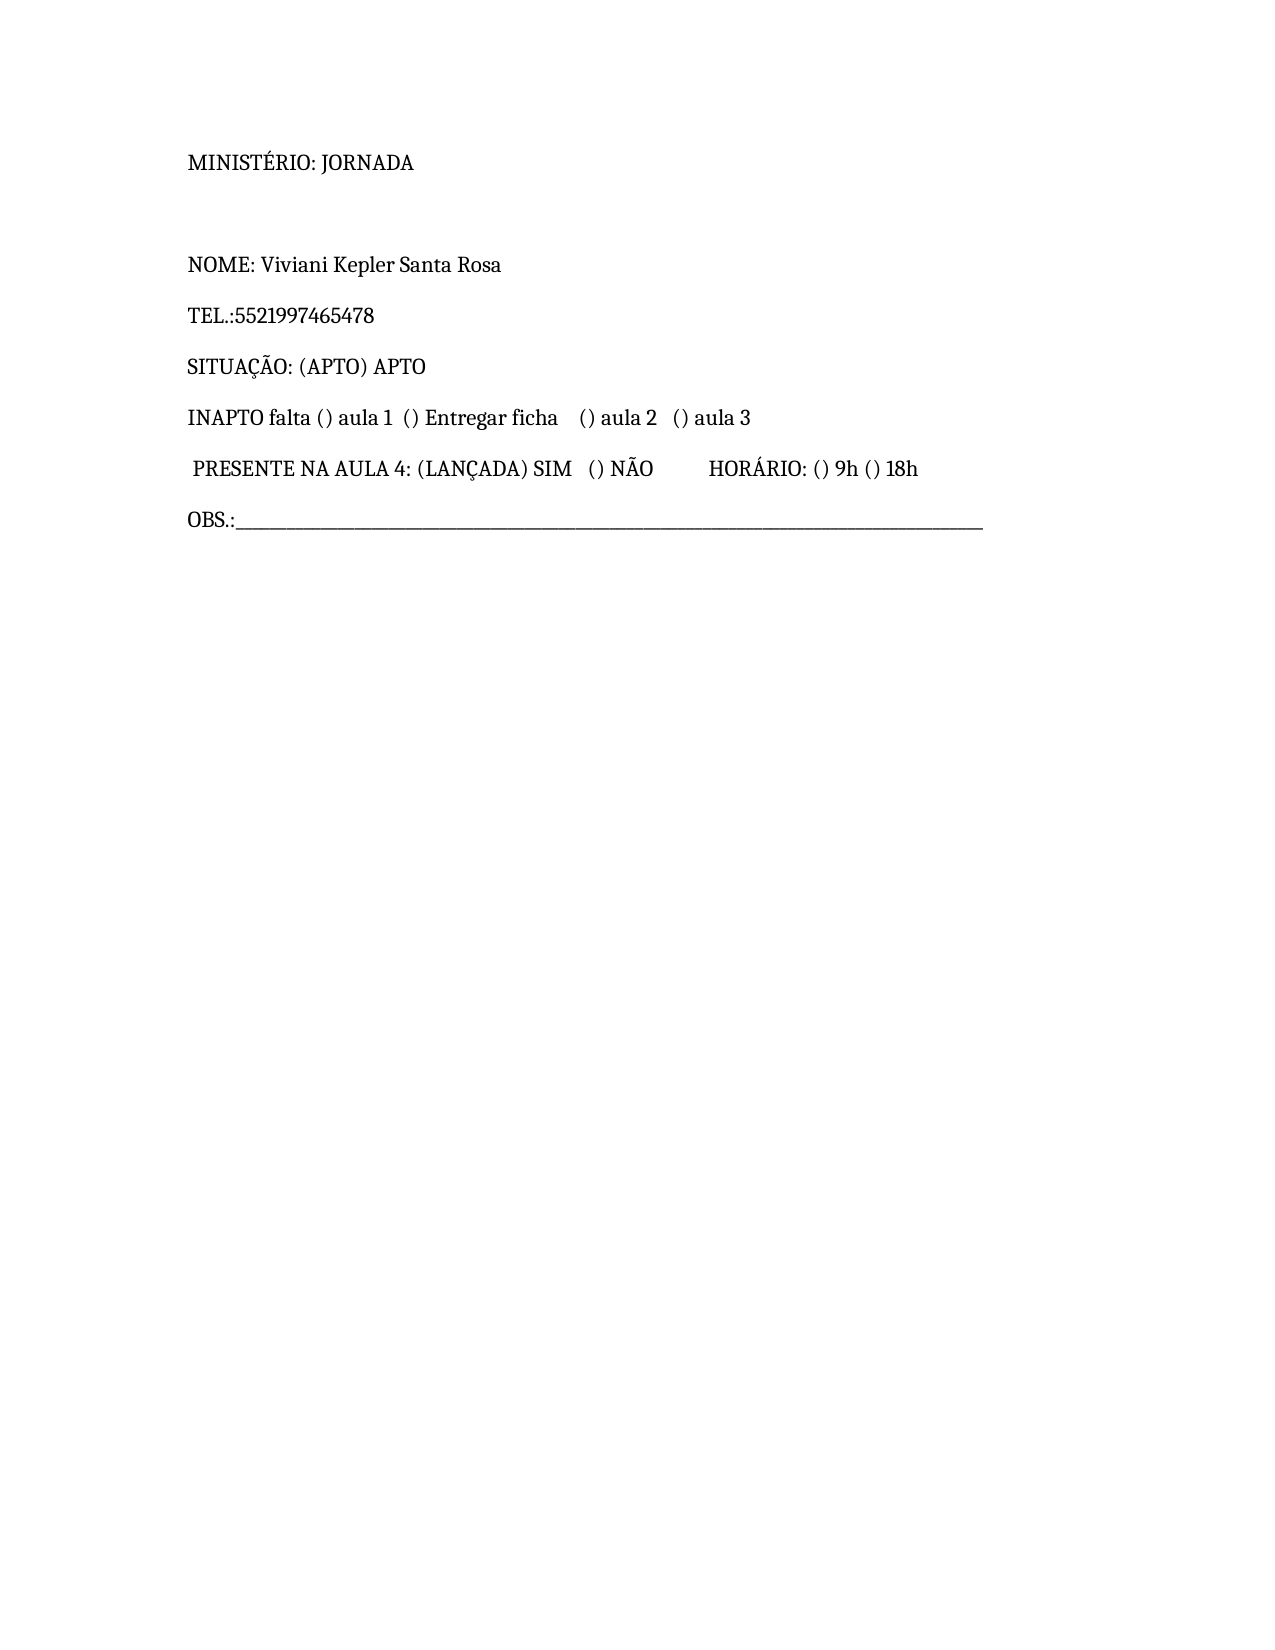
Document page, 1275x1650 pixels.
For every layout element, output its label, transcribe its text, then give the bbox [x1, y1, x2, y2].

text INAPTO falta () aula 1 () Entregar ficha () aula 2 () aula 3 [187, 405, 1087, 432]
text OBS.:________________________________________________________________________________________ [187, 507, 1087, 534]
text SITUAÇÃO: (APTO) APTO [187, 354, 1087, 381]
text MINISTÉRIO: JORNADA [187, 150, 1087, 176]
text NOME: Viviani Kepler Santa Rosa [187, 252, 1087, 278]
text PRESENTE NA AULA 4: (LANÇADA) SIM () NÃO HORÁRIO: () 9h () 18h [187, 456, 1087, 483]
text TEL.:5521997465478 [187, 303, 1087, 329]
